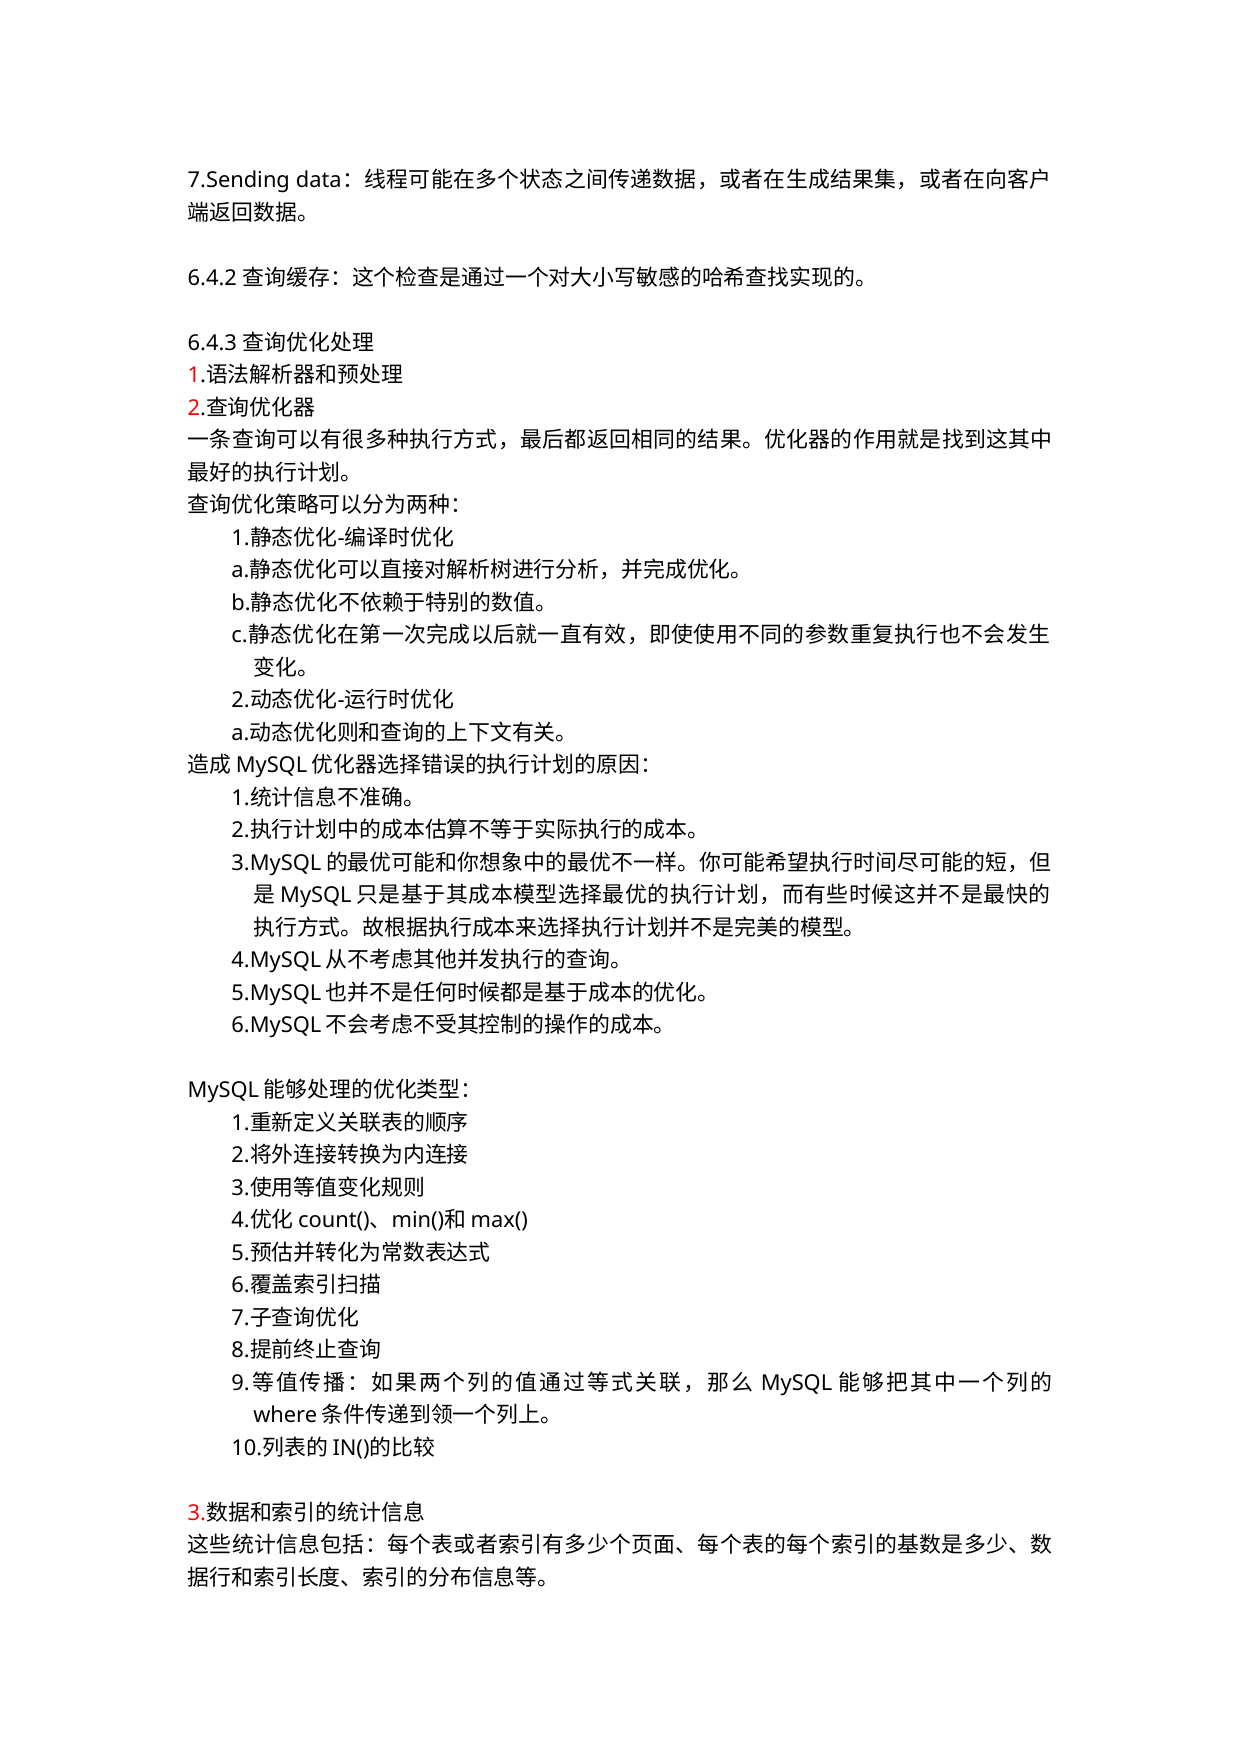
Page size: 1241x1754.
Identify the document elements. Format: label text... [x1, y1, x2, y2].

text 1.重新定义关联表的顺序 [187, 1104, 1053, 1137]
text MySQL能够处理的优化类型： [187, 1072, 1053, 1104]
text a.动态优化则和查询的上下文有关。 [187, 714, 1053, 747]
text 6.4.3 查询优化处理 [187, 324, 1053, 357]
text 造成MySQL优化器选择错误的执行计划的原因： [187, 747, 1053, 779]
text 2.执行计划中的成本估算不等于实际执行的成本。 [187, 812, 1053, 844]
text 5.MySQL也并不是任何时候都是基于成本的优化。 [187, 974, 1053, 1007]
text 2.查询优化器 [187, 389, 1053, 422]
text 3.使用等值变化规则 [187, 1169, 1053, 1202]
text 7.子查询优化 [187, 1299, 1053, 1332]
text c.静态优化在第一次完成以后就一直有效，即使使用不同的参数重复执行也不会发生变化。 [231, 617, 1053, 682]
text b.静态优化不依赖于特别的数值。 [187, 584, 1053, 617]
text a.静态优化可以直接对解析树进行分析，并完成优化。 [187, 552, 1053, 584]
text 10.列表的IN()的比较 [187, 1429, 1053, 1462]
text 6.4.2 查询缓存：这个检查是通过一个对大小写敏感的哈希查找实现的。 [187, 259, 1053, 292]
text 4.优化count()、min()和max() [187, 1202, 1053, 1234]
text 2.动态优化-运行时优化 [187, 682, 1053, 714]
text 7.Sending data：线程可能在多个状态之间传递数据，或者在生成结果集，或者在向客户端返回数据。 [187, 162, 1053, 227]
text 4.MySQL从不考虑其他并发执行的查询。 [187, 942, 1053, 974]
text 1.统计信息不准确。 [187, 779, 1053, 812]
text 2.将外连接转换为内连接 [187, 1137, 1053, 1169]
text 3.数据和索引的统计信息 [187, 1494, 1053, 1527]
text 一条查询可以有很多种执行方式，最后都返回相同的结果。优化器的作用就是找到这其中最好的执行计划。 [187, 422, 1053, 487]
text 这些统计信息包括：每个表或者索引有多少个页面、每个表的每个索引的基数是多少、数据行和索引长度、索引的分布信息等。 [187, 1527, 1053, 1592]
text 6.MySQL不会考虑不受其控制的操作的成本。 [187, 1007, 1053, 1039]
text 查询优化策略可以分为两种： [187, 487, 1053, 519]
text 9.等值传播：如果两个列的值通过等式关联，那么MySQL能够把其中一个列的where条件传递到领一个列上。 [231, 1364, 1053, 1429]
text 5.预估并转化为常数表达式 [187, 1234, 1053, 1267]
text 3.MySQL的最优可能和你想象中的最优不一样。你可能希望执行时间尽可能的短，但是MySQL只是基于其成本模型选择最优的执行计划，而有些时候这并不是最快的执行方式。故根据执行成本来选择执行计划并不是完美的模型。 [231, 844, 1053, 942]
text 8.提前终止查询 [187, 1332, 1053, 1364]
text 1.静态优化-编译时优化 [187, 519, 1053, 552]
text 1.语法解析器和预处理 [187, 357, 1053, 389]
text 6.覆盖索引扫描 [187, 1267, 1053, 1299]
